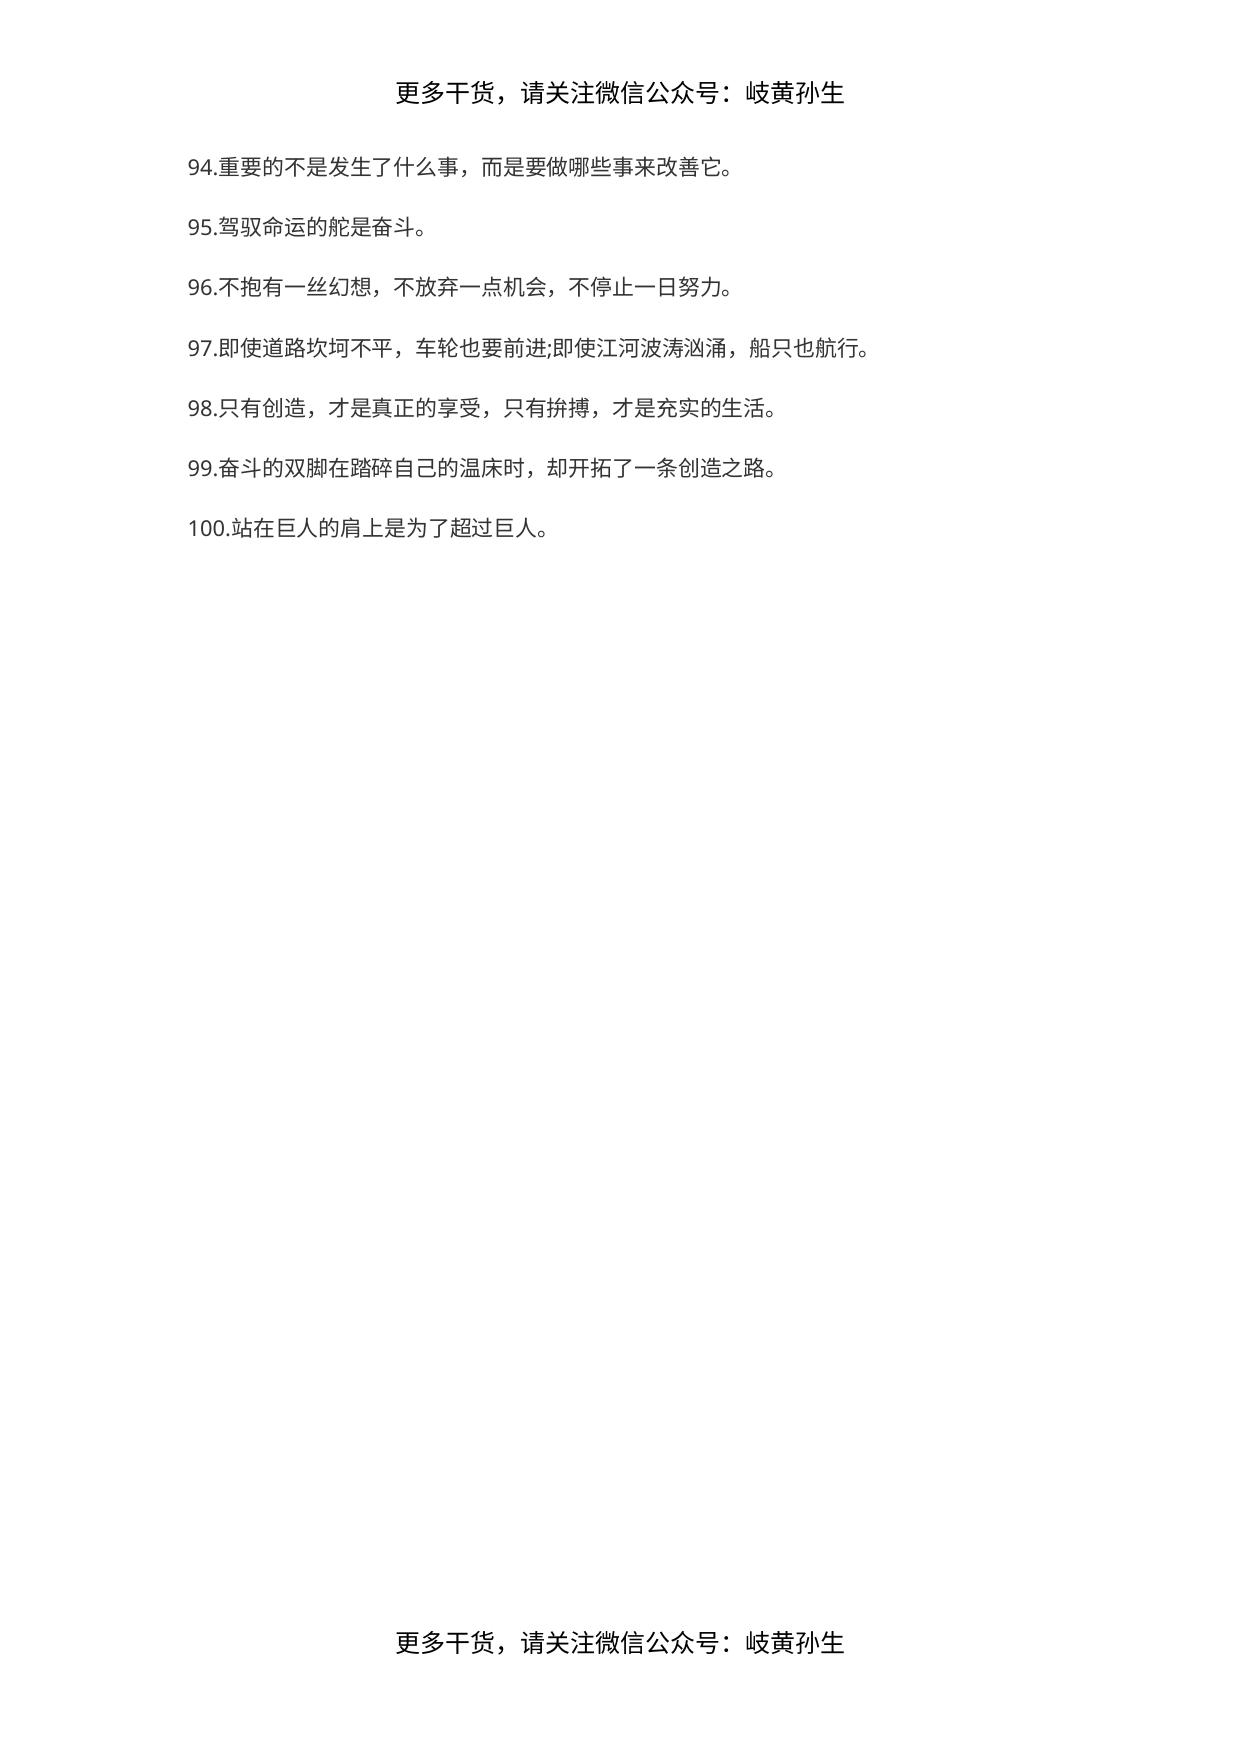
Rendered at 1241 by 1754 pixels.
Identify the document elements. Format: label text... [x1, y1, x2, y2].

text 97.即使道路坎坷不平，车轮也要前进;即使江河波涛汹涌，船只也航行。 [187, 331, 1053, 362]
text 94.重要的不是发生了什么事，而是要做哪些事来改善它。 [187, 150, 1053, 182]
text 98.只有创造，才是真正的享受，只有拚搏，才是充实的生活。 [187, 391, 1053, 423]
text 96.不抱有一丝幻想，不放弃一点机会，不停止一日努力。 [187, 270, 1053, 302]
text 100.站在巨人的肩上是为了超过巨人。 [187, 511, 1053, 543]
text 95.驾驭命运的舵是奋斗。 [187, 210, 1053, 242]
text 99.奋斗的双脚在踏碎自己的温床时，却开拓了一条创造之路。 [187, 451, 1053, 483]
